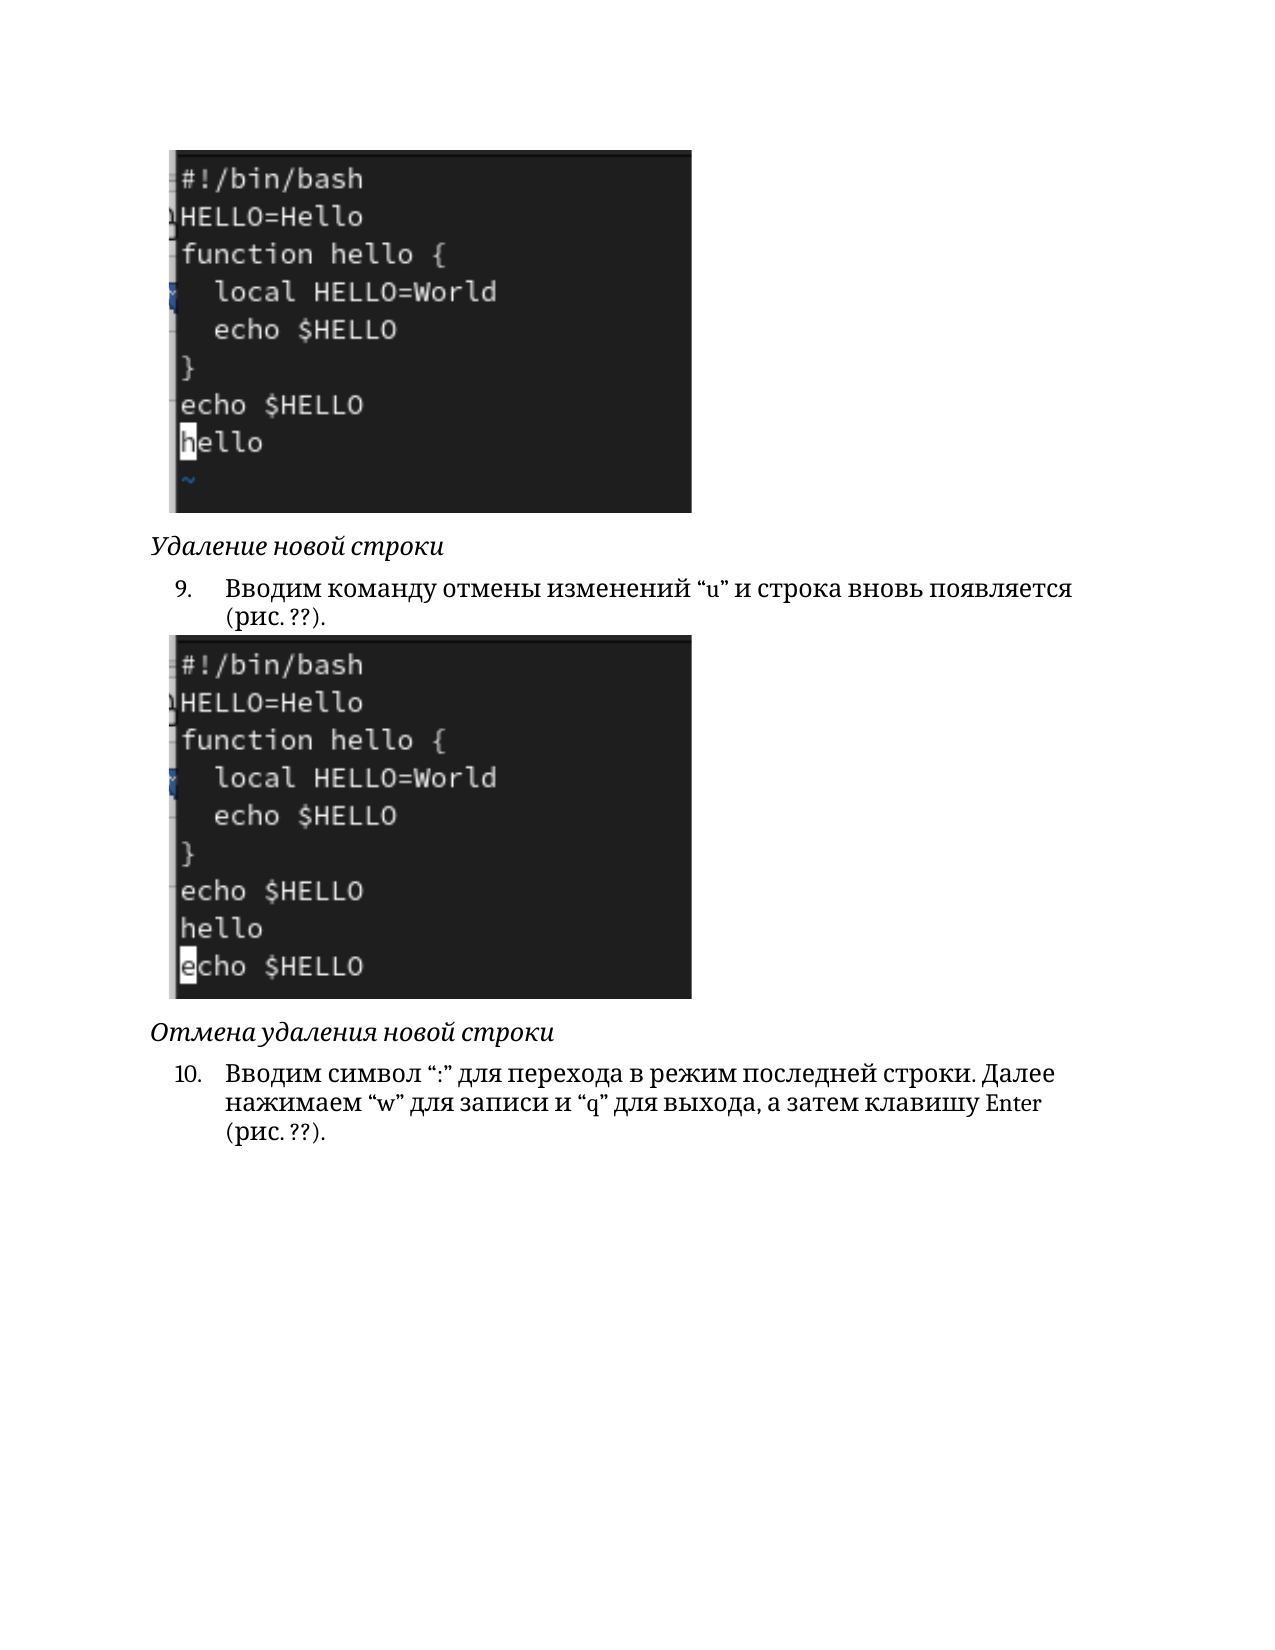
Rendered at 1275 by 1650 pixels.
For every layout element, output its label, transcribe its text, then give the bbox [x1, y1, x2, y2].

list Вводим команду отмены изменений “u” и строка вновь появляется (рис. ??). [175, 574, 1125, 632]
list Вводим символ “:” для перехода в режим последней строки. Далее нажимаем “w” для записи и “q” для выхода, а затем клавишу Enter (рис. ??). [175, 1060, 1125, 1147]
text Удаление новой строки [150, 533, 1125, 562]
picture [168, 150, 692, 513]
text Отмена удаления новой строки [150, 1019, 1125, 1048]
picture [168, 635, 692, 999]
